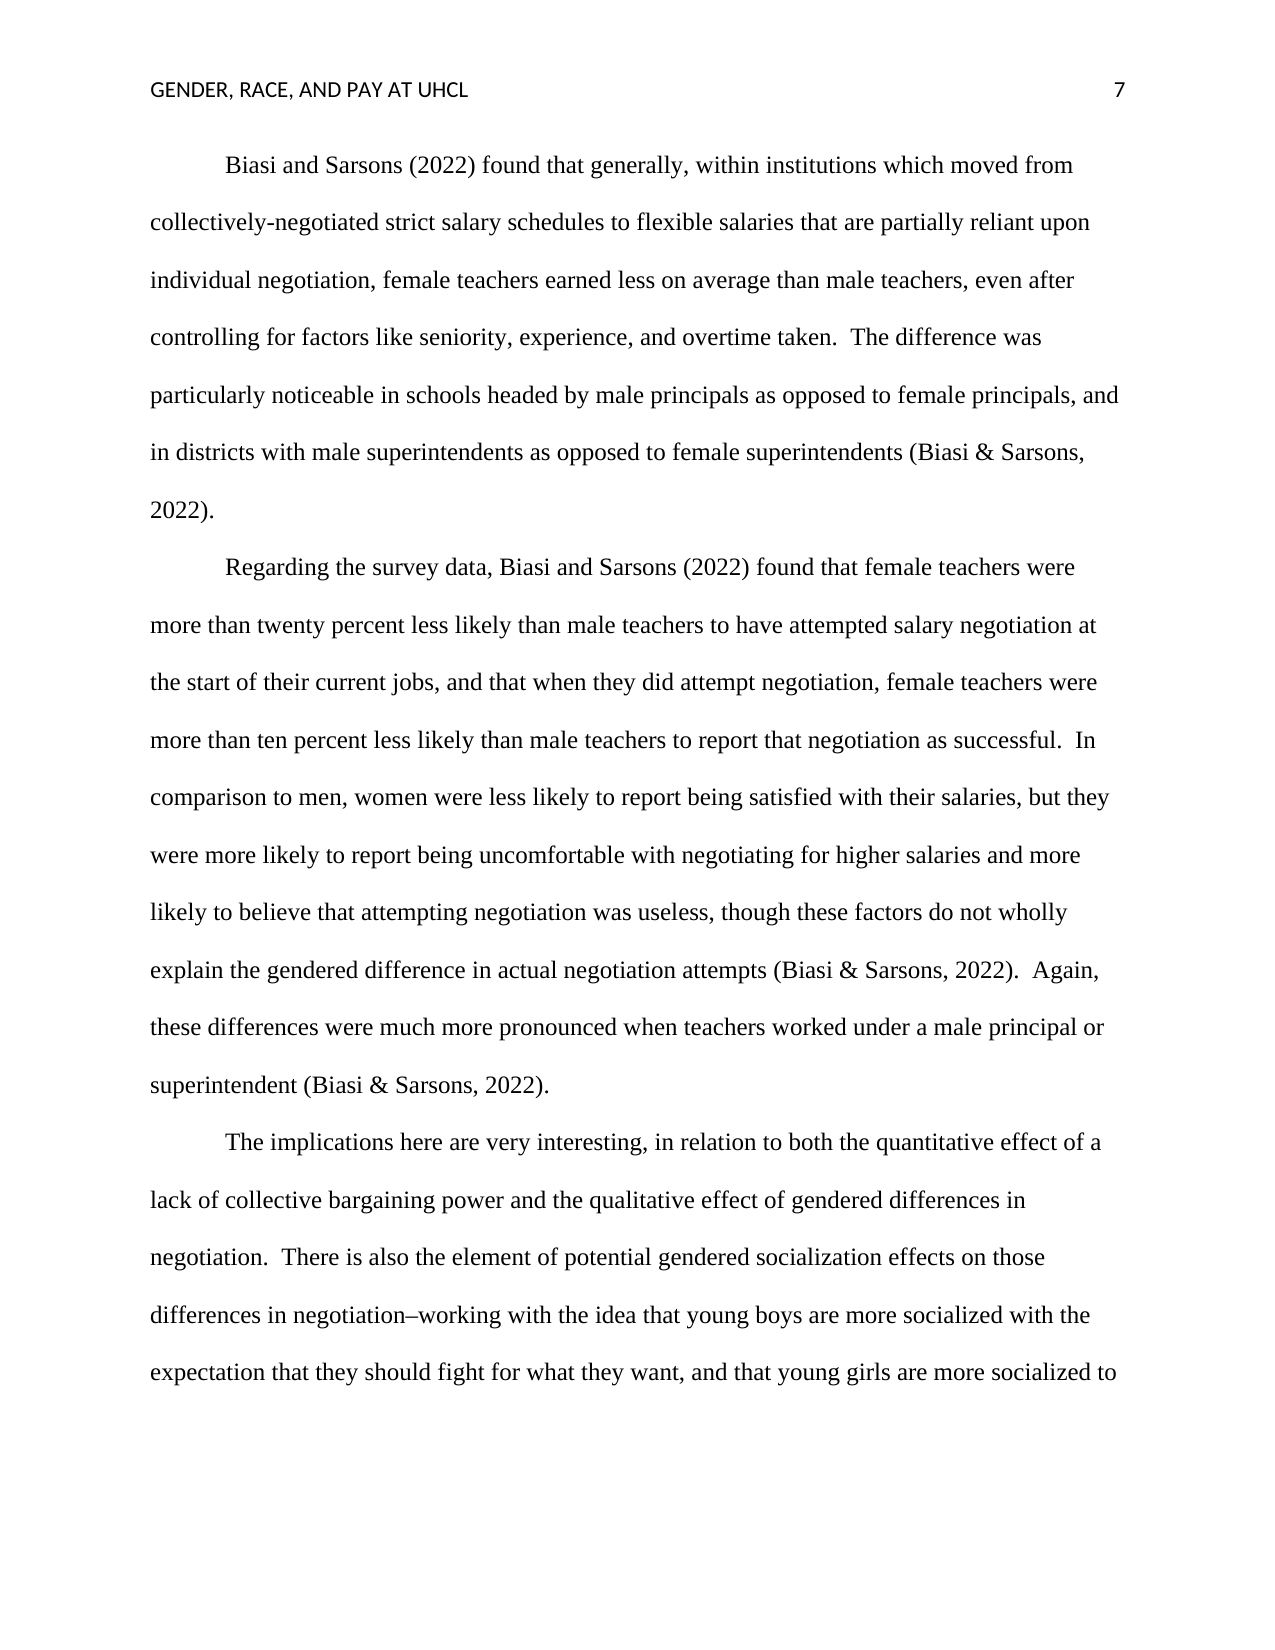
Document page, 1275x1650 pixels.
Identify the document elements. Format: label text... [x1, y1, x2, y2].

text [150, 1127, 1125, 1386]
text Regarding the survey data, Biasi and Sarsons (2022) found that female teachers were more than twenty percent less likely than male teachers to have attempted salary negotiation at the start of their current jobs, and that when they did attempt negotiation, female teachers were more than ten percent less likely than male teachers to report that negotiation as successful. In comparison to men, women were less likely to report being satisfied with their salaries, but they were more likely to report being uncomfortable with negotiating for higher salaries and more likely to believe that attempting negotiation was useless, though these factors do not wholly explain the gendered difference in actual negotiation attempts (Biasi & Sarsons, 2022). Again, these differences were much more pronounced when teachers worked under a male principal or superintendent (Biasi & Sarsons, 2022). [150, 552, 1125, 1099]
text Biasi and Sarsons (2022) found that generally, within institutions which moved from collectively-negotiated strict salary schedules to flexible salaries that are partially reliant upon individual negotiation, female teachers earned less on average than male teachers, even after controlling for factors like seniority, experience, and overtime taken. The difference was particularly noticeable in schools headed by male principals as opposed to female principals, and in districts with male superintendents as opposed to female superintendents (Biasi & Sarsons, 2022). [150, 150, 1125, 524]
